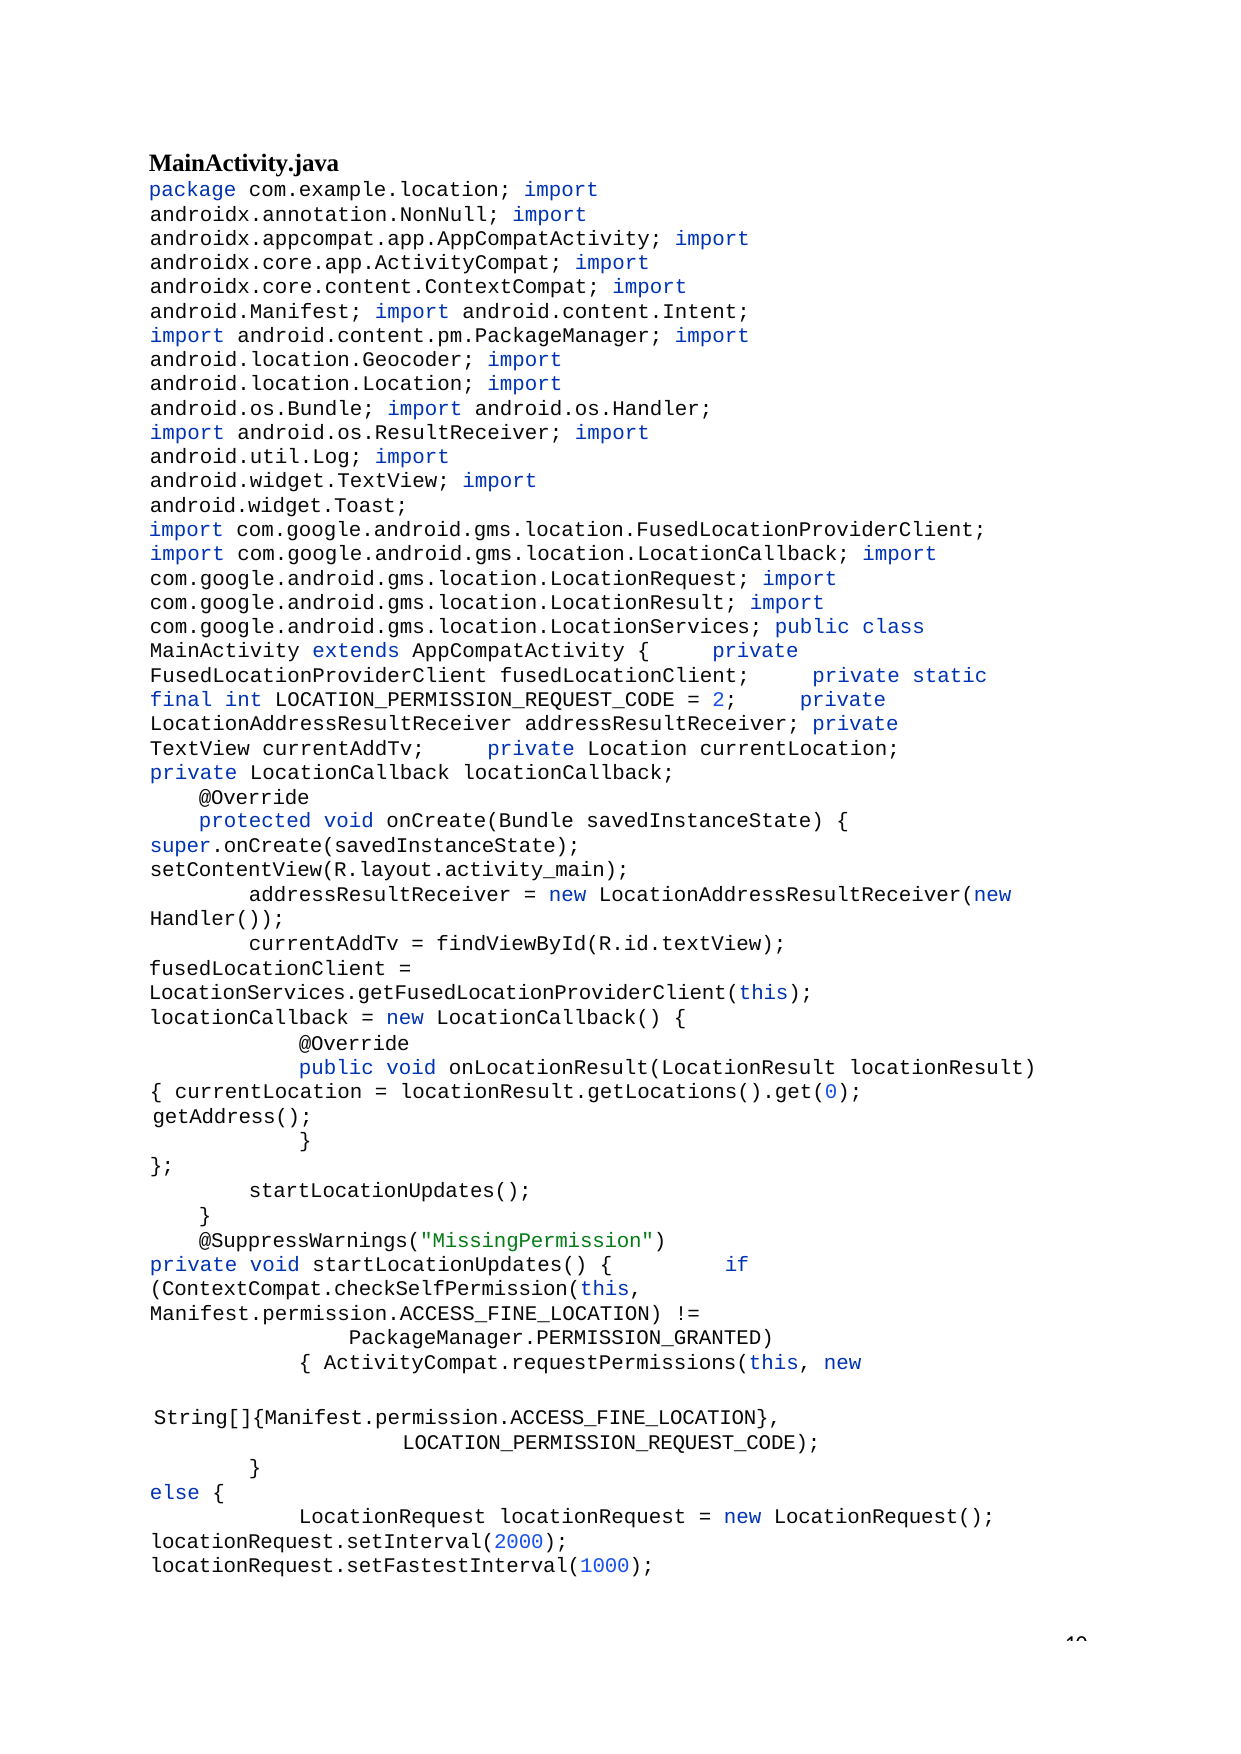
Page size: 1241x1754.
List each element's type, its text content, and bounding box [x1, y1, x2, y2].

text package com.example.location; import androidx.annotation.NonNull; import androidx.appcompat.app.AppCompatActivity; import androidx.core.app.ActivityCompat; import androidx.core.content.ContextCompat; import android.Manifest; import android.content.Intent; import android.content.pm.PackageManager; import android.location.Geocoder; import android.location.Location; import android.os.Bundle; import android.os.Handler; import android.os.ResultReceiver; import android.util.Log; import android.widget.TextView; import android.widget.Toast; [148, 179, 750, 518]
text protected void onCreate(Bundle savedInstanceState) { super.onCreate(savedInstanceState); setContentView(R.layout.activity_main); [149, 811, 910, 883]
text MainActivity.java [148, 148, 1101, 177]
text startLocationUpdates(); [248, 1180, 1101, 1203]
text PackageManager.PERMISSION_GRANTED) { ActivityCompat.requestPermissions(this, new [298, 1327, 1101, 1376]
text @Override [198, 786, 1101, 809]
text getAddress(); [133, 1105, 312, 1129]
text @Override [298, 1032, 1101, 1055]
text addressResultReceiver = new LocationAddressResultReceiver(new Handler()); [149, 884, 1101, 932]
text } [248, 1457, 1101, 1481]
text } [133, 1130, 311, 1154]
text else { [149, 1482, 1101, 1506]
text locationRequest.setInterval(2000); locationRequest.setFastestInterval(1000); [149, 1531, 910, 1579]
text }; [149, 1155, 1101, 1178]
text @SuppressWarnings("MissingPermission") private void startLocationUpdates() { if (ContextCompat.checkSelfPermission(this, Manifest.permission.ACCESS_FINE_LOCATION) != [149, 1230, 750, 1326]
text LocationRequest locationRequest = new LocationRequest(); [298, 1507, 1101, 1530]
text import com.google.android.gms.location.FusedLocationProviderClient; import com.google.android.gms.location.LocationCallback; import com.google.android.gms.location.LocationRequest; import com.google.android.gms.location.LocationResult; import com.google.android.gms.location.LocationServices; public class MainActivity extends AppCompatActivity { private FusedLocationProviderClient fusedLocationClient; private static final int LOCATION_PERMISSION_REQUEST_CODE = 2; private LocationAddressResultReceiver addressResultReceiver; private TextView currentAddTv; private Location currentLocation; private LocationCallback locationCallback; [148, 519, 987, 785]
text LOCATION_PERMISSION_REQUEST_CODE); [148, 1432, 1074, 1456]
text String[]{Manifest.permission.ACCESS_FINE_LOCATION}, [148, 1407, 787, 1431]
text currentAddTv = findViewById(R.id.textView); fusedLocationClient = LocationServices.getFusedLocationProviderClient(this); locationCallback = new LocationCallback() { [148, 933, 910, 1031]
text } [198, 1205, 1101, 1228]
text public void onLocationResult(LocationResult locationResult) { currentLocation = locationResult.getLocations().get(0); [149, 1057, 1101, 1104]
